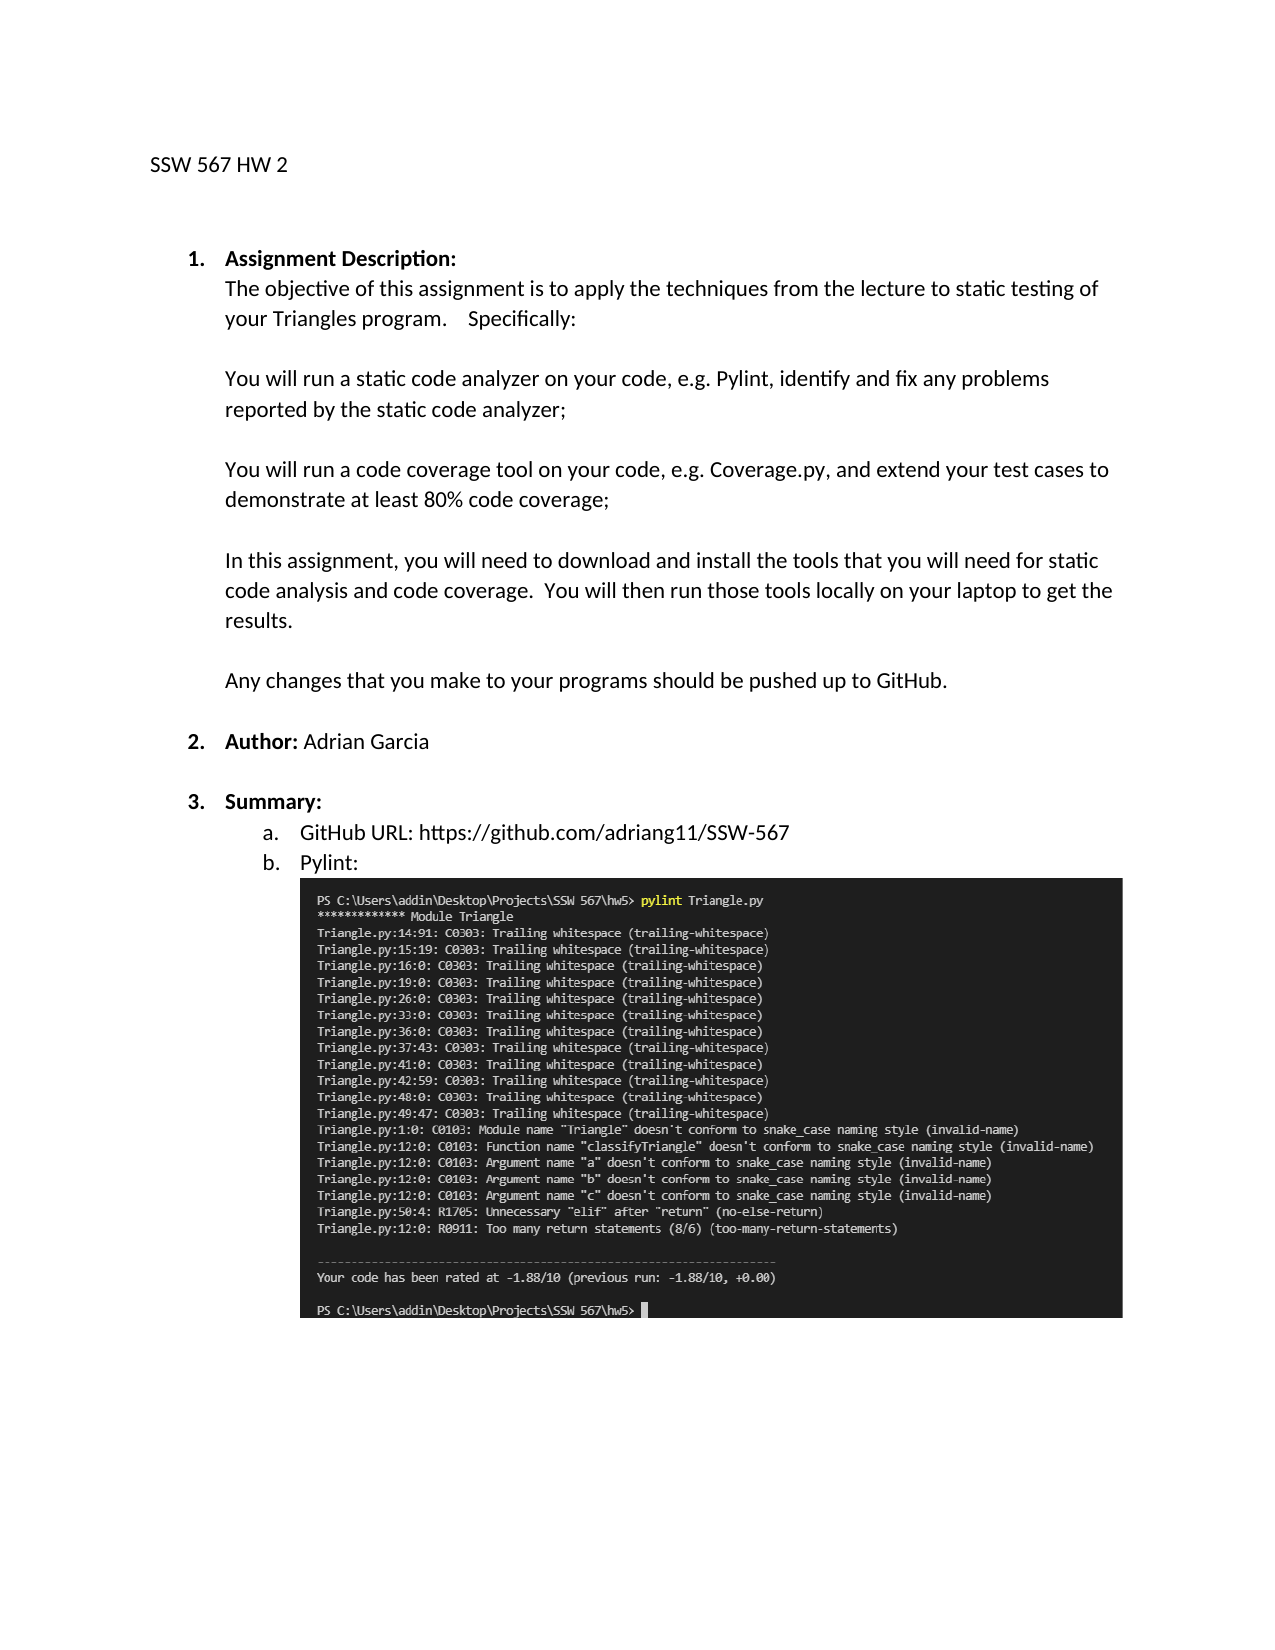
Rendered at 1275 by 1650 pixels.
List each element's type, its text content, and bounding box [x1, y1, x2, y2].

picture [300, 878, 1123, 1318]
list Summary: [187, 787, 1125, 816]
text SSW 567 HW 2 [150, 150, 1125, 178]
list Author: Adrian Garcia [187, 727, 1125, 785]
list Assignment Description: The objective of this assignment is to apply the techniques from the lecture to static testing of your Triangles program. Specifically: You will run a static code analyzer on your code, e.g. Pylint, identify and fix any problems reported by the static code analyzer; You will run a code coverage tool on your code, e.g. Coverage.py, and extend your test cases to demonstrate at least 80% code coverage; In this assignment, you will need to download and install the tools that you will need for static code analysis and code coverage. You will then run those tools locally on your laptop to get the results. Any changes that you make to your programs should be pushed up to GitHub. [187, 244, 1125, 725]
list GitHub URL: https://github.com/adriang11/SSW-567 [262, 818, 1125, 846]
